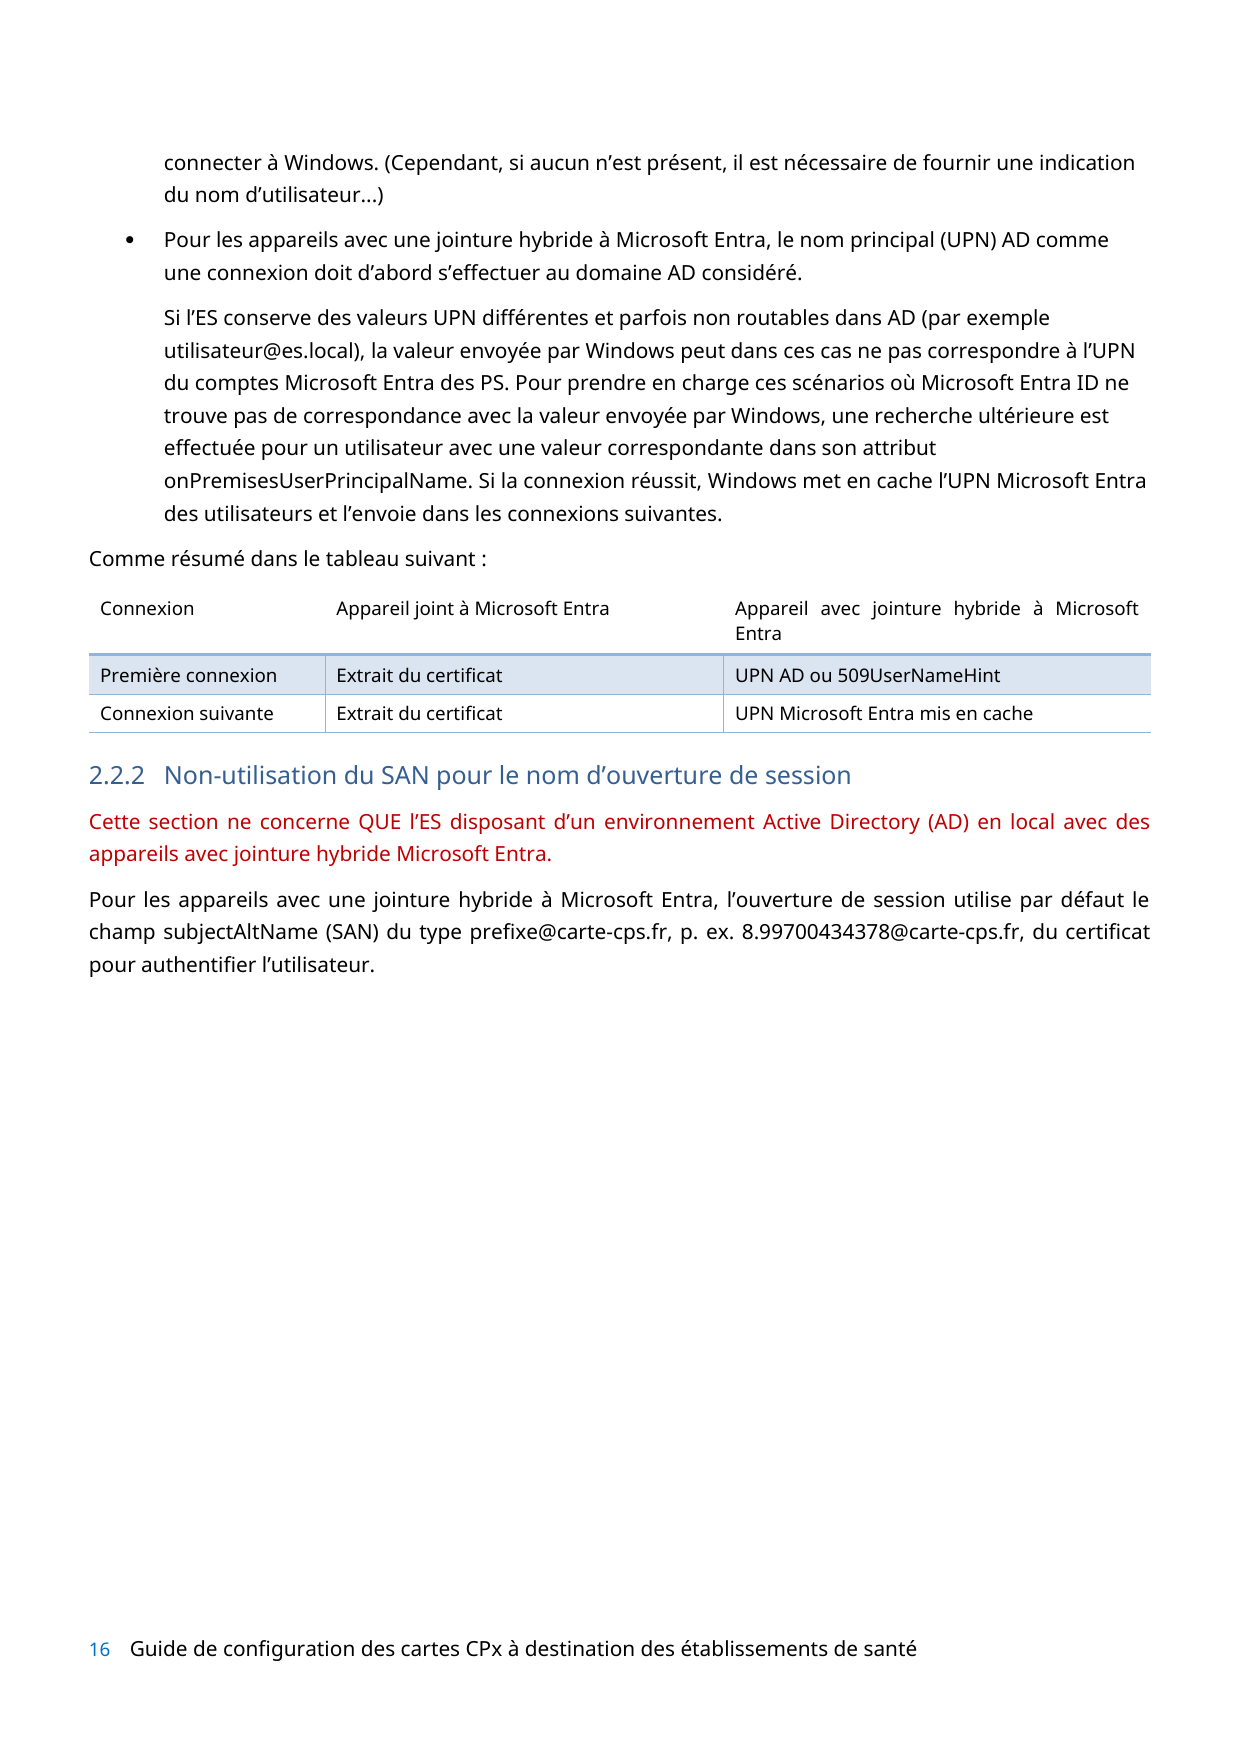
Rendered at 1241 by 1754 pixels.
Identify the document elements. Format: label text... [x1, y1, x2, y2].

list Pour les appareils avec une jointure hybride à Microsoft Entra, le nom principal (UPN) AD comme une connexion doit d’abord s’effectuer au domaine AD considéré. [126, 225, 1152, 286]
table_cell Extrait du certificat [326, 656, 723, 694]
text Cette section ne concerne QUE l’ES disposant d’un environnement Active Directory (AD) en local avec des appareils avec jointure hybride Microsoft Entra. [89, 807, 1152, 868]
table_cell Connexion suivante [89, 695, 325, 732]
table_header Appareil joint à Microsoft Entra [325, 589, 724, 652]
text Pour les appareils avec une jointure hybride à Microsoft Entra, l’ouverture de session utilise par défaut le champ subjectAltName (SAN) du type prefixe@carte-cps.fr, p. ex. 8.99700434378@carte-cps.fr, du certificat pour authentifier l’utilisateur. [89, 885, 1152, 978]
text Comme résumé dans le tableau suivant : [89, 544, 1152, 572]
subtitle Non-utilisation du SAN pour le nom d’ouverture de session [89, 758, 1152, 792]
table_header Connexion [89, 589, 325, 652]
table_cell Extrait du certificat [326, 695, 723, 732]
table_cell UPN Microsoft Entra mis en cache [724, 695, 1151, 732]
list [126, 148, 1152, 209]
table_cell Première connexion [89, 656, 325, 694]
table_header Appareil avec jointure hybride à Microsoft Entra [724, 589, 1151, 652]
table_cell UPN AD ou 509UserNameHint [724, 656, 1151, 694]
